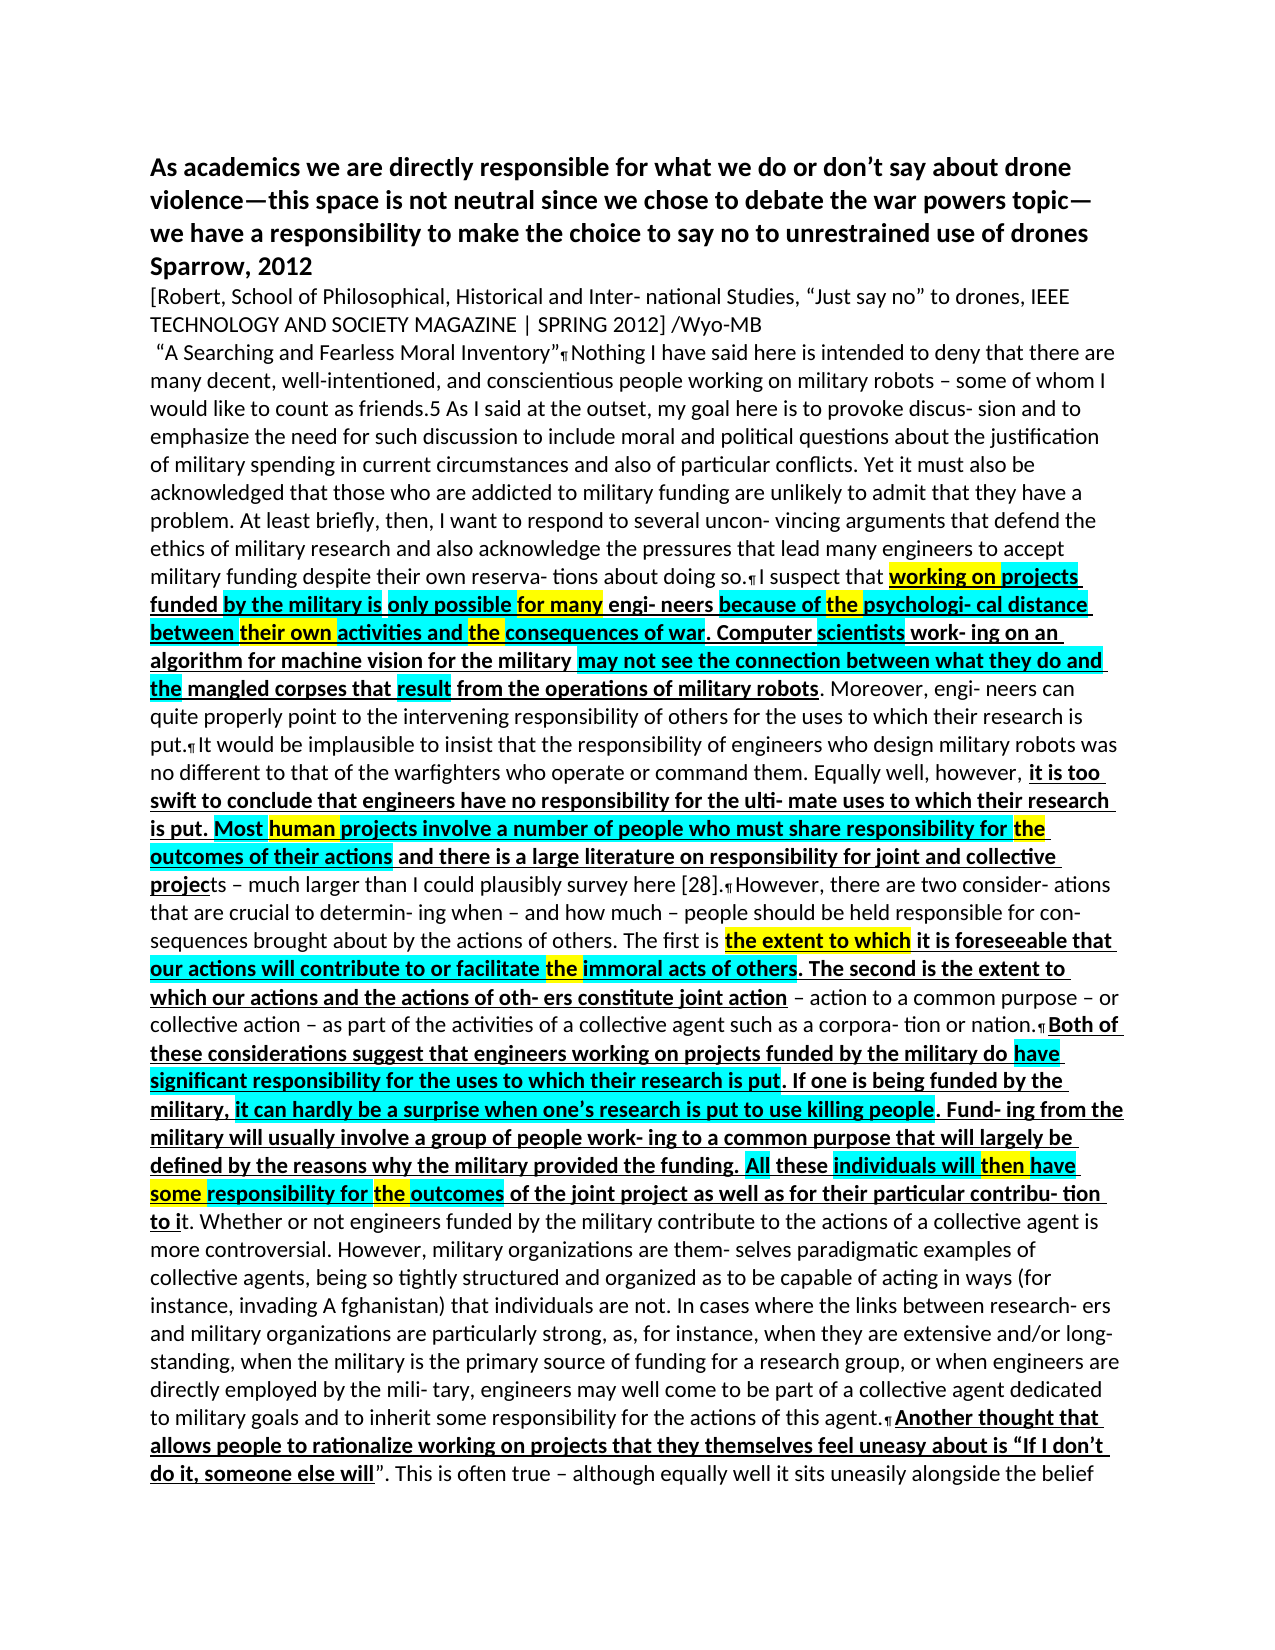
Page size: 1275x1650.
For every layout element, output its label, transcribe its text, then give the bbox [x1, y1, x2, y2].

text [150, 338, 1125, 1487]
text Sparrow, 2012 [150, 249, 1125, 282]
subtitle As academics we are directly responsible for what we do or don’t say about drone violence—this space is not neutral since we chose to debate the war powers topic—we have a responsibility to make the choice to say no to unrestrained use of drones [150, 150, 1125, 249]
text [Robert, School of Philosophical, Historical and Inter- national Studies, “Just say no” to drones, IEEE TECHNOLOGY AND SOCIETY MAGAZINE | SPRING 2012] /Wyo-MB [150, 282, 1125, 338]
